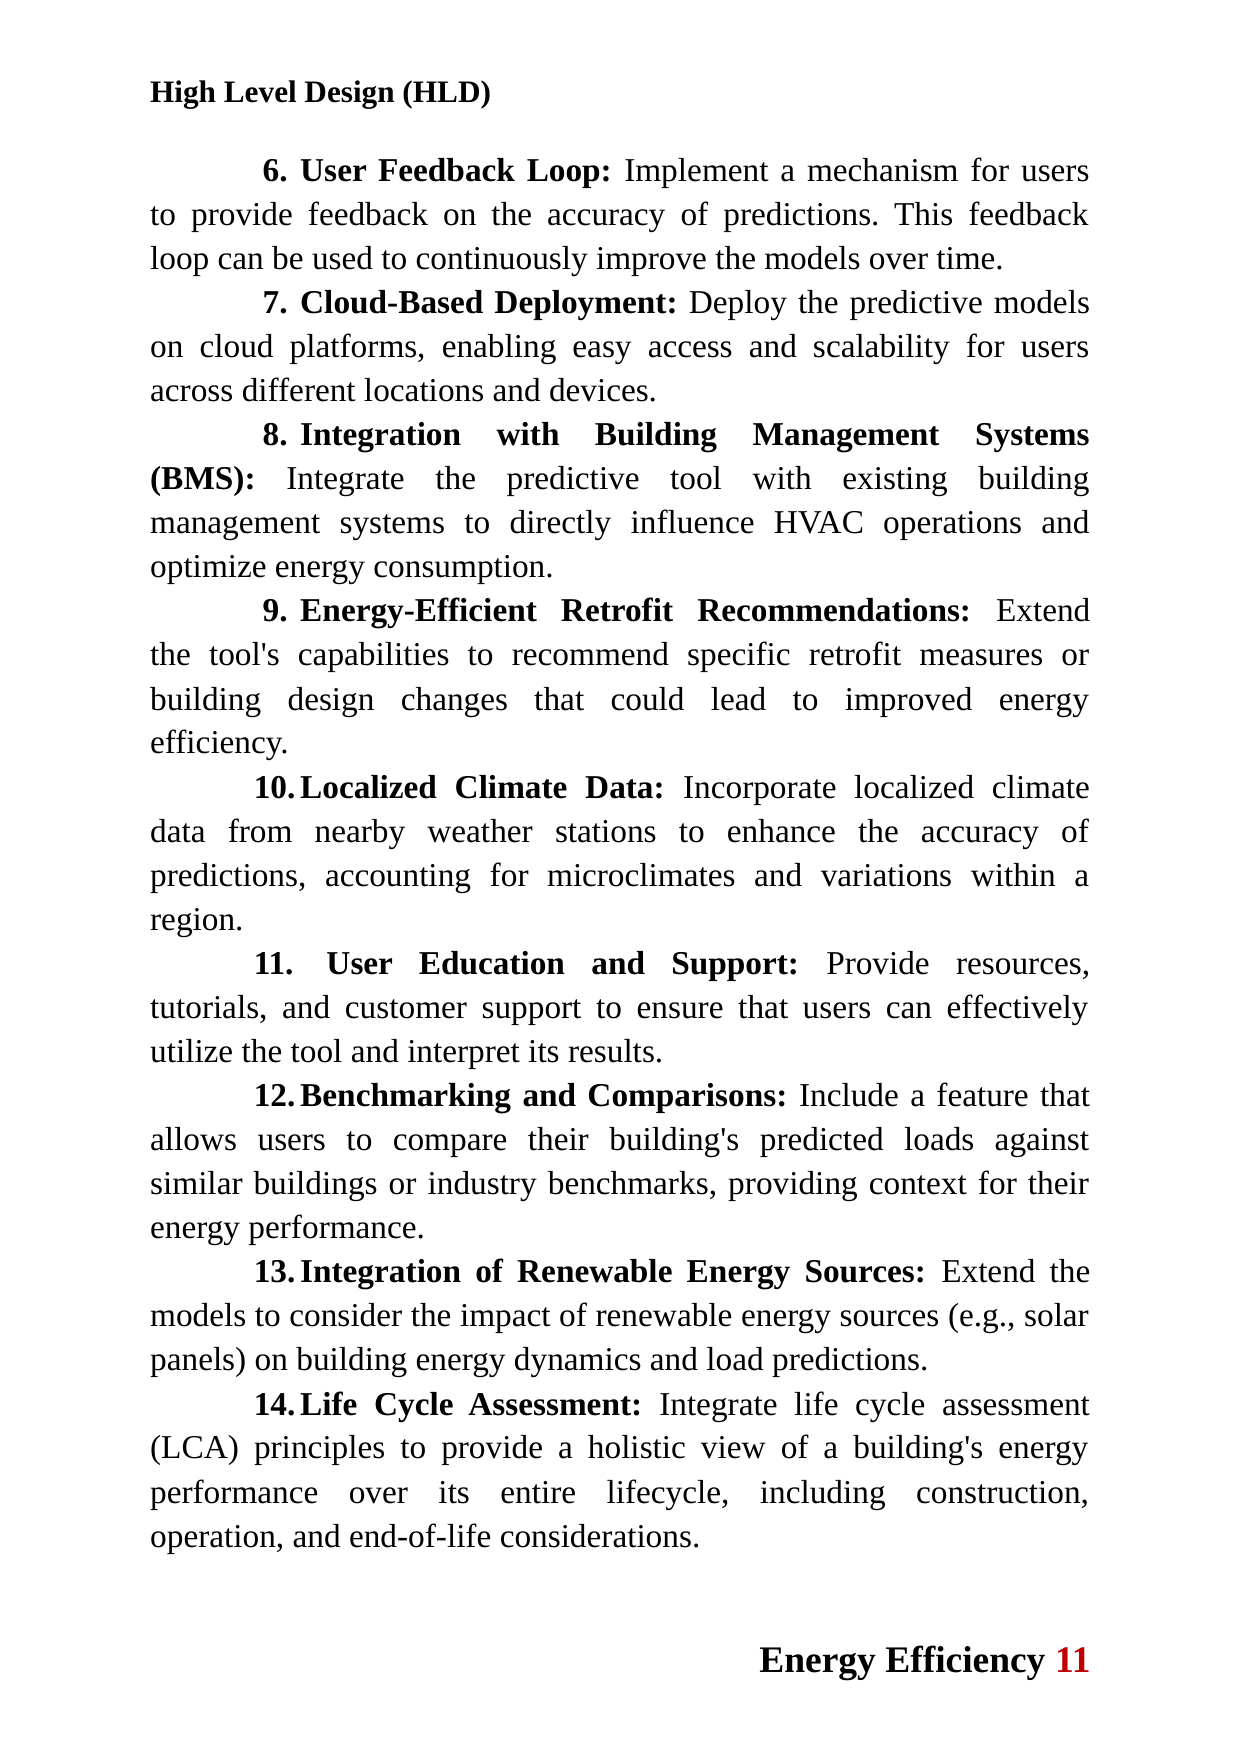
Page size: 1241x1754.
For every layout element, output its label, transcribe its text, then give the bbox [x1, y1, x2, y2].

list Life Cycle Assessment: Integrate life cycle assessment (LCA) principles to provide a holistic view of a building's energy performance over its entire lifecycle, including construction, operation, and end-of-life considerations. [150, 1384, 1090, 1554]
list User Feedback Loop: Implement a mechanism for users to provide feedback on the accuracy of predictions. This feedback loop can be used to continuously improve the models over time. [150, 150, 1090, 276]
list Integration of Renewable Energy Sources: Extend the models to consider the impact of renewable energy sources (e.g., solar panels) on building energy dynamics and load predictions. [150, 1252, 1090, 1378]
list User Education and Support: Provide resources, tutorials, and customer support to ensure that users can effectively utilize the tool and interpret its results. [150, 943, 1090, 1069]
list Cloud-Based Deployment: Deploy the predictive models on cloud platforms, enabling easy access and scalability for users across different locations and devices. [150, 282, 1090, 409]
list Integration with Building Management Systems (BMS): Integrate the predictive tool with existing building management systems to directly influence HVAC operations and optimize energy consumption. [150, 414, 1090, 585]
list Energy-Efficient Retrofit Recommendations: Extend the tool's capabilities to recommend specific retrofit measures or building design changes that could lead to improved energy efficiency. [150, 591, 1090, 761]
list Localized Climate Data: Incorporate localized climate data from nearby weather stations to enhance the accuracy of predictions, accounting for microclimates and variations within a region. [150, 767, 1090, 937]
list Benchmarking and Comparisons: Include a feature that allows users to compare their building's predicted loads against similar buildings or industry benchmarks, providing context for their energy performance. [150, 1075, 1090, 1246]
